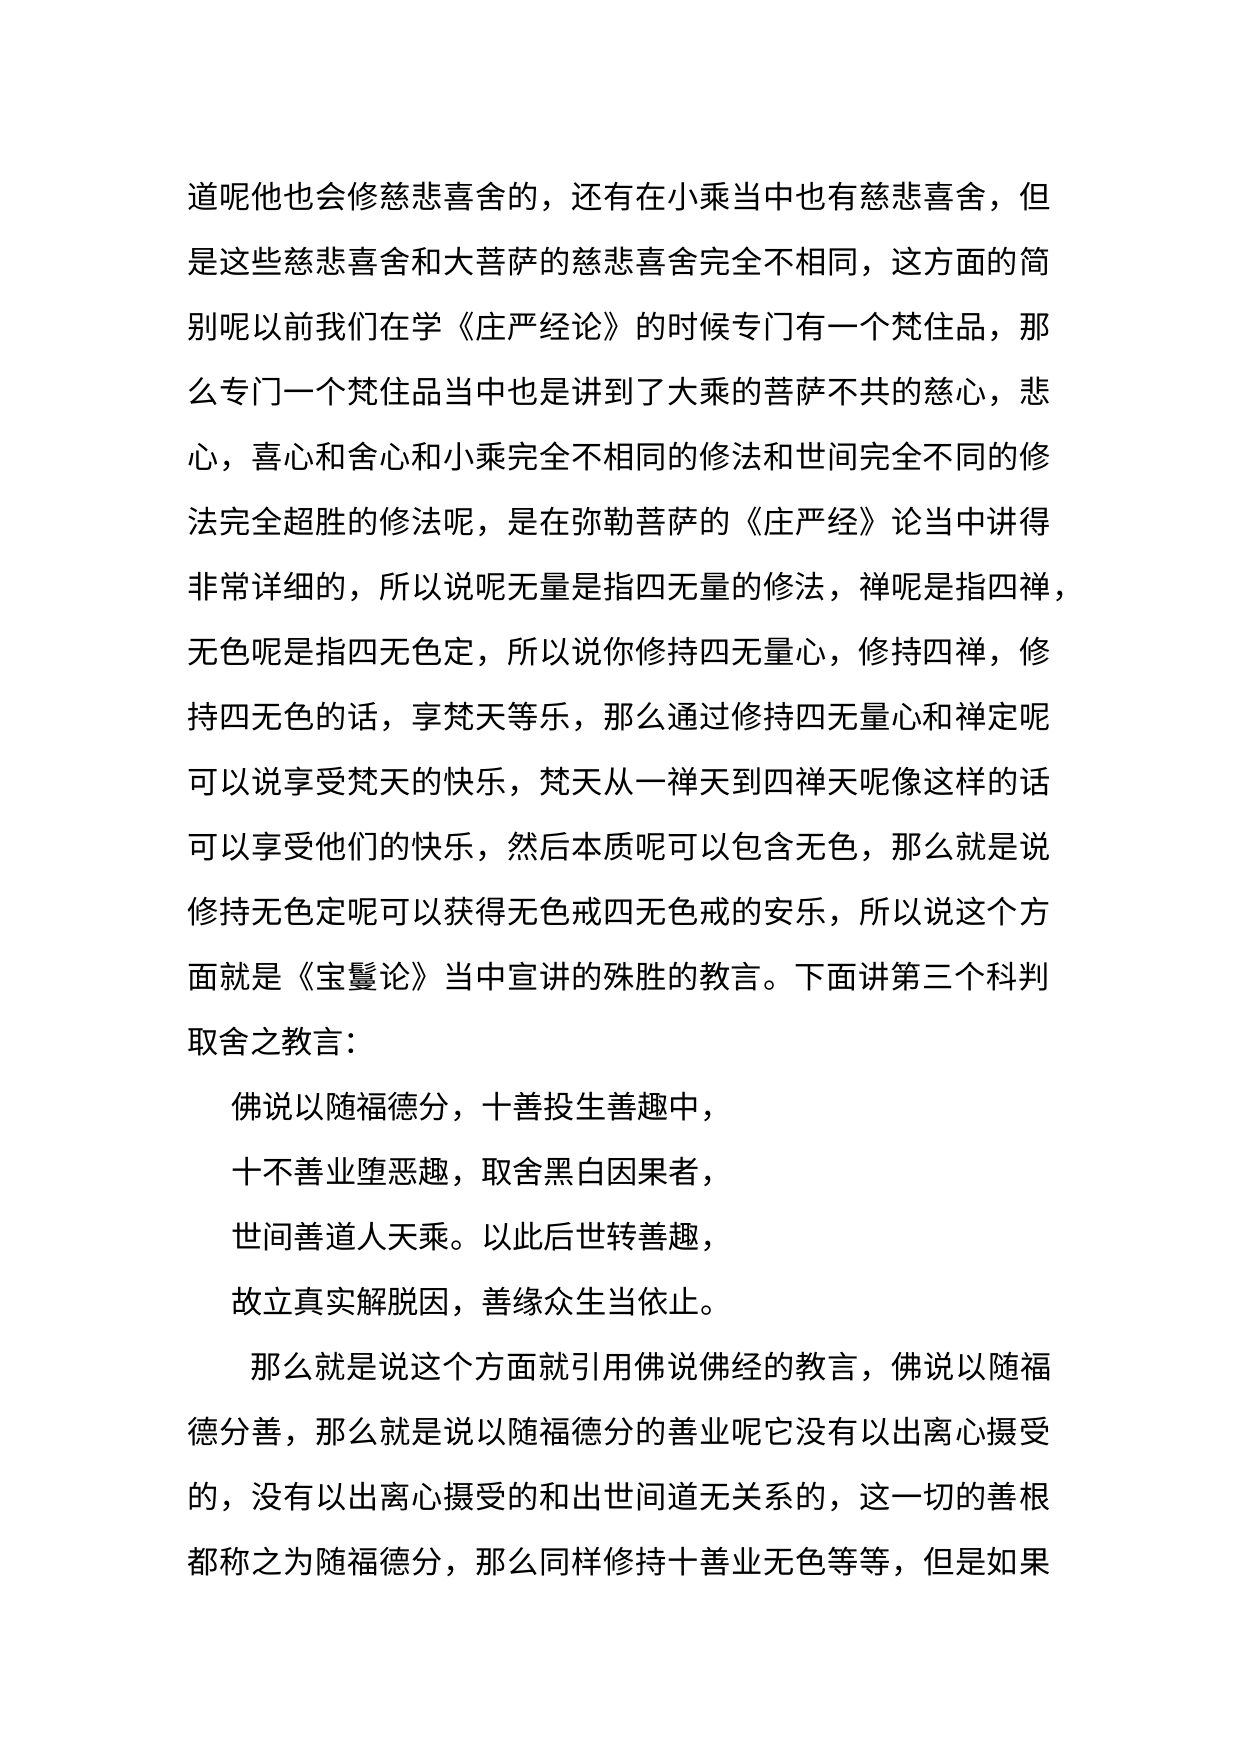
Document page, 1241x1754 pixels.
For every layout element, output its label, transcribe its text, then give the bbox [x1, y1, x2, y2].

text 佛说以随福德分，十善投生善趣中， 十不善业堕恶趣，取舍黑白因果者， 世间善道人天乘。以此后世转善趣， 故立真实解脱因，善缘众生当依止。 [231, 1072, 1053, 1332]
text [187, 162, 1053, 1072]
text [187, 1332, 1053, 1592]
